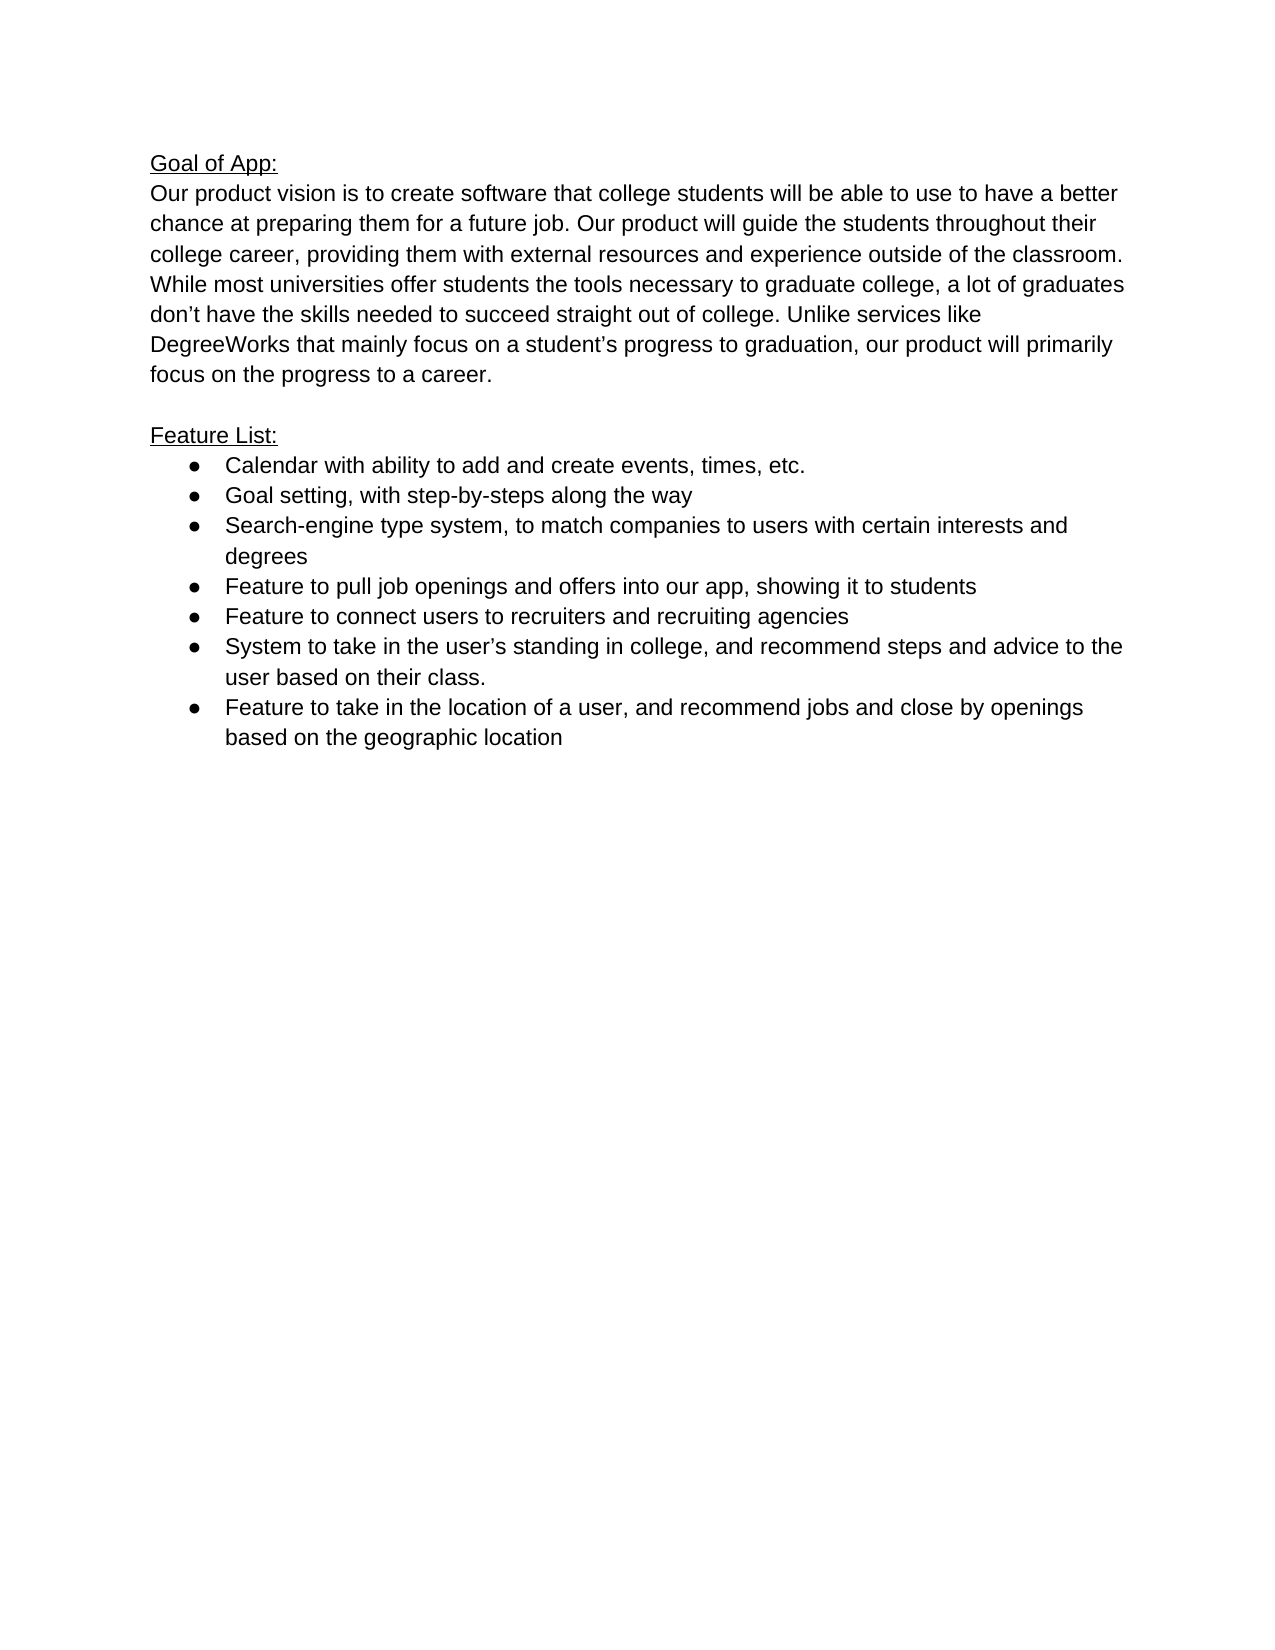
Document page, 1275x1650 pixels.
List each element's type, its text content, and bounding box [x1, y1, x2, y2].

text Goal of App: [150, 150, 1125, 176]
list System to take in the user’s standing in college, and recommend steps and advice to the user based on their class. [187, 633, 1125, 690]
list Feature to connect users to recruiters and recruiting agencies [187, 603, 1125, 629]
list Search-engine type system, to match companies to users with certain interests and degrees [187, 512, 1125, 569]
list Calendar with ability to add and create events, times, etc. [187, 452, 1125, 478]
text Our product vision is to create software that college students will be able to use to have a better chance at preparing them for a future job. Our product will guide the students throughout their college career, providing them with external resources and experience outside of the classroom. While most universities offer students the tools necessary to graduate college, a lot of graduates don’t have the skills needed to succeed straight out of college. Unlike services like DegreeWorks that mainly focus on a student’s progress to graduation, our product will primarily focus on the progress to a career. [150, 180, 1125, 388]
list Goal setting, with step-by-steps along the way [187, 482, 1125, 509]
list Feature to take in the location of a user, and recommend jobs and close by openings based on the geographic location [187, 694, 1125, 750]
text Feature List: [150, 422, 1125, 448]
list Feature to pull job openings and offers into our app, showing it to students [187, 573, 1125, 599]
